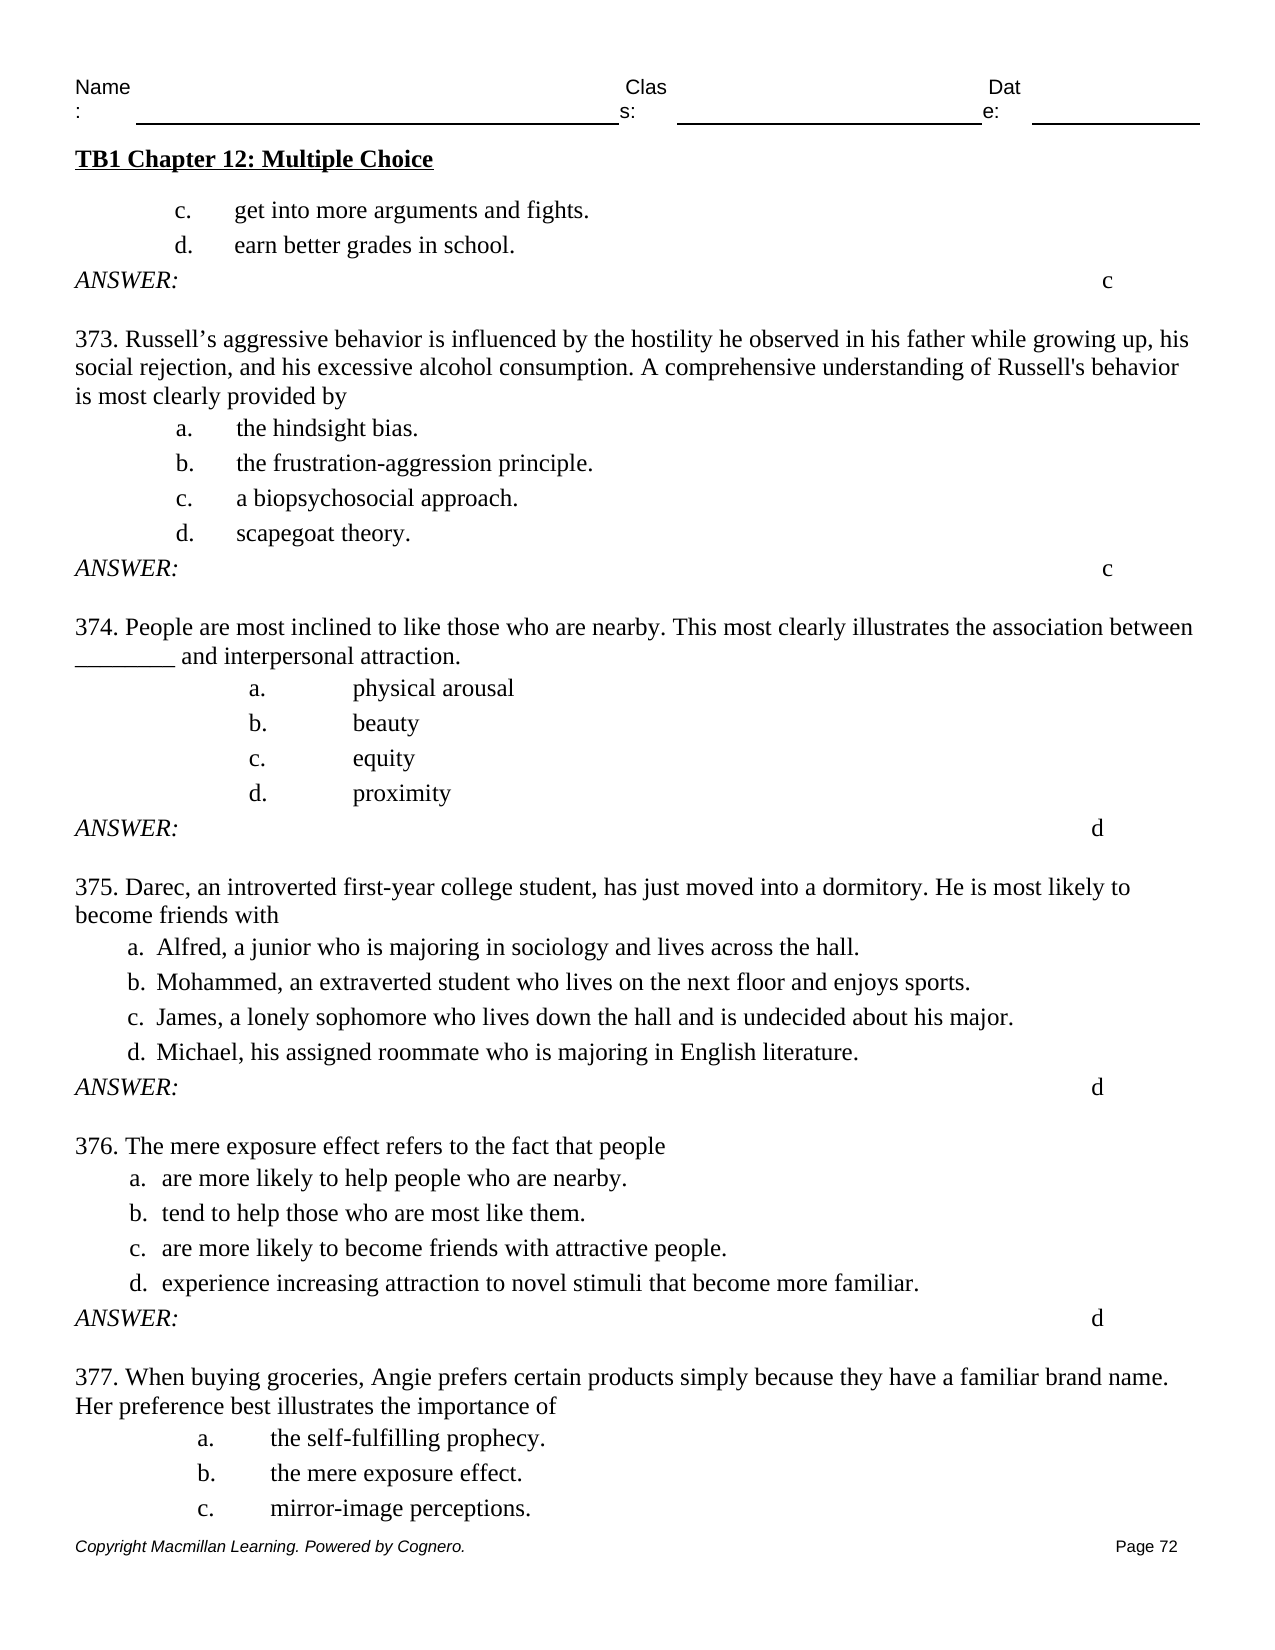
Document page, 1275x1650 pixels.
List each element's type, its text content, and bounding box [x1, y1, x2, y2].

table_header 374. People are most inclined to like those who are nearby. This most clearly illustrates the association between ________ and interpersonal attraction. [75, 612, 1200, 845]
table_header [75, 1362, 1200, 1524]
table_header 375. Darec, an introverted first-year college student, has just moved into a dormitory. He is most likely to become friends with [75, 872, 1200, 1104]
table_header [75, 192, 1200, 297]
table_header 376. The mere exposure effect refers to the fact that people [75, 1131, 1200, 1335]
table_header 373. Russell’s aggressive behavior is influenced by the hostility he observed in his father while growing up, his social rejection, and his excessive alcohol consumption. A comprehensive understanding of Russell's behavior is most clearly provided by [75, 324, 1200, 585]
